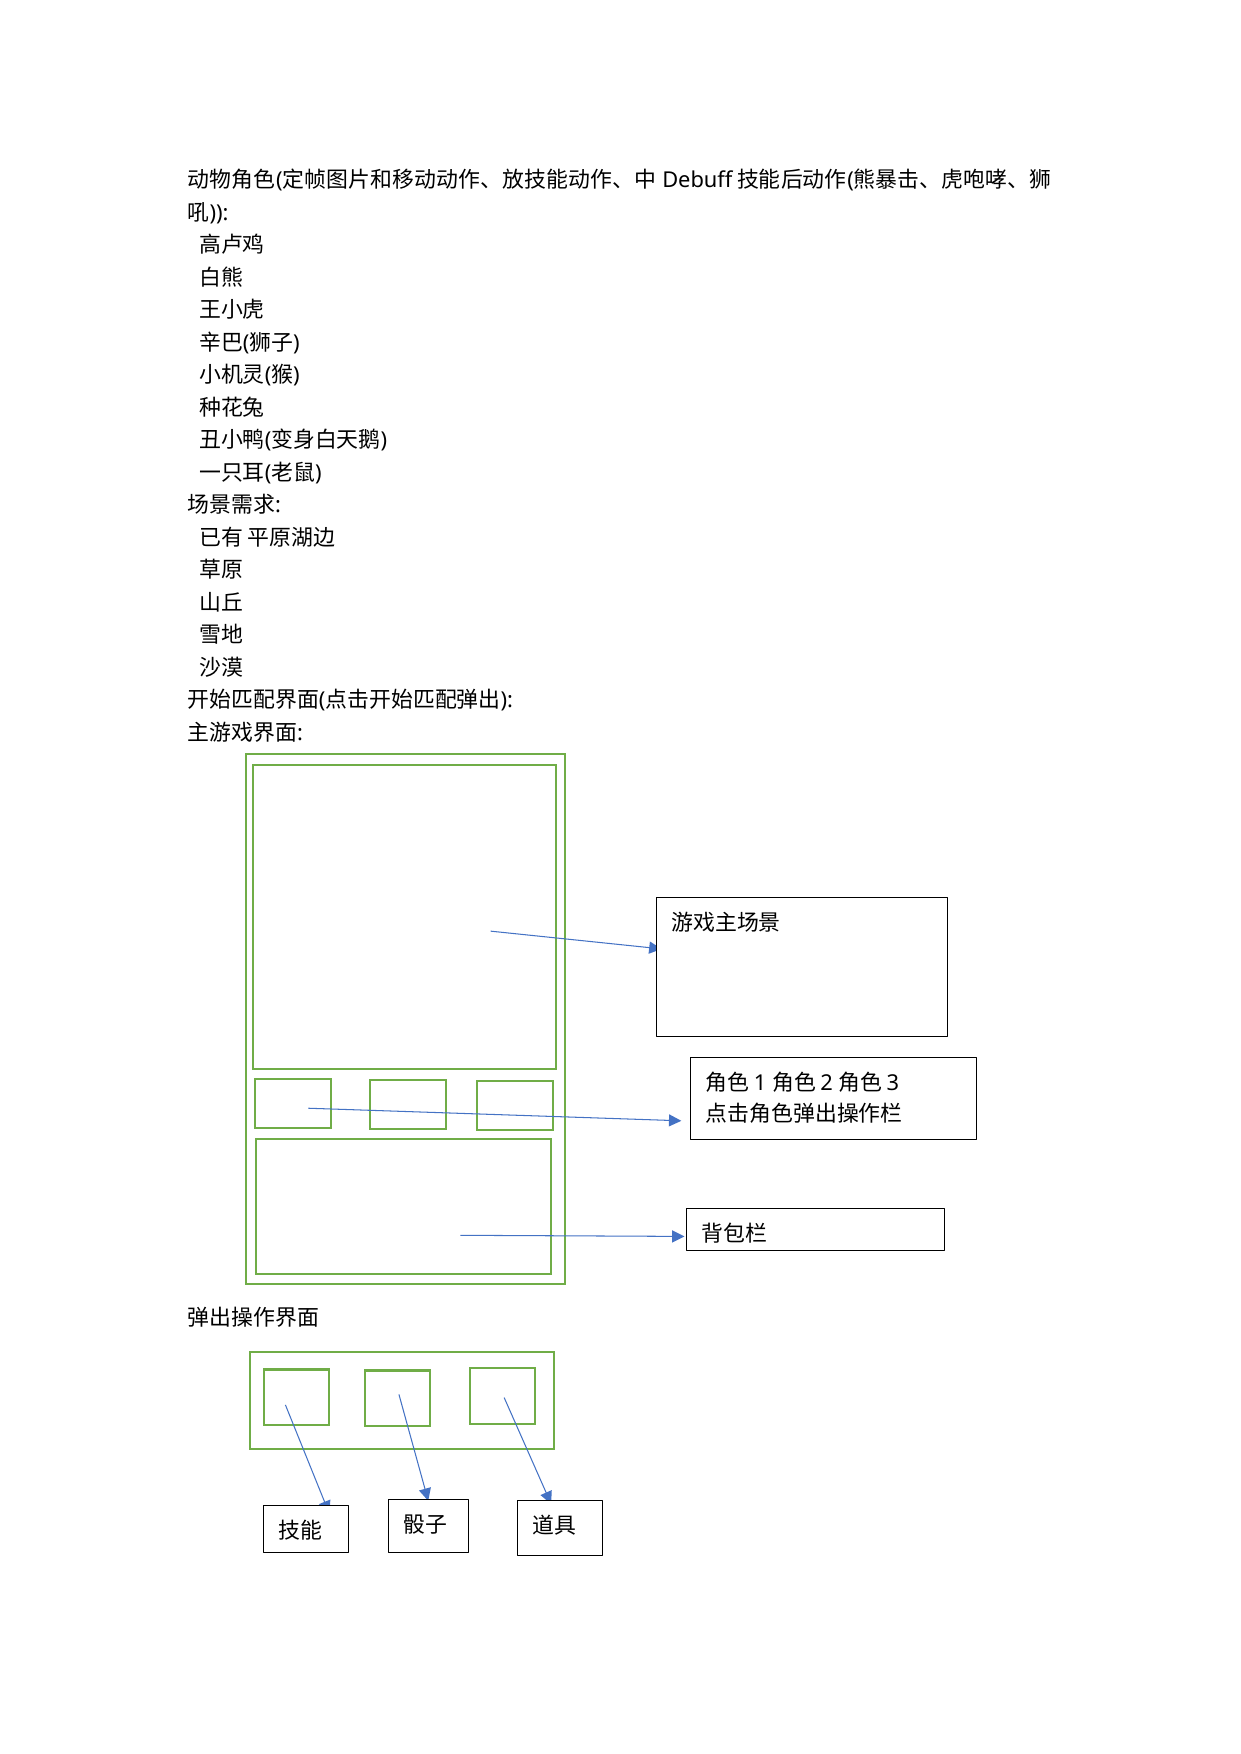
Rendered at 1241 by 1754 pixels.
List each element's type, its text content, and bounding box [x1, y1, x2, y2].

text 小机灵(猴) [187, 357, 1053, 389]
text 场景需求: [187, 487, 1053, 519]
text 一只耳(老鼠) [187, 454, 1053, 487]
text 弹出操作界面 [187, 1299, 1053, 1332]
text 白熊 [187, 259, 1053, 292]
text 王小虎 [187, 292, 1053, 324]
text 丑小鸭(变身白天鹅) [187, 422, 1053, 454]
text 山丘 [187, 584, 1053, 617]
text 动物角色(定帧图片和移动动作、放技能动作、中Debuff技能后动作(熊暴击、虎咆哮、狮吼)): [187, 162, 1053, 227]
text 辛巴(狮子) [187, 324, 1053, 357]
text 已有 平原湖边 [187, 519, 1053, 552]
text 开始匹配界面(点击开始匹配弹出): [187, 682, 1053, 714]
text 种花兔 [187, 389, 1053, 422]
text 草原 [187, 552, 1053, 584]
text 主游戏界面: [187, 714, 1053, 747]
text 沙漠 [187, 649, 1053, 682]
text 高卢鸡 [187, 227, 1053, 259]
text 雪地 [187, 617, 1053, 649]
